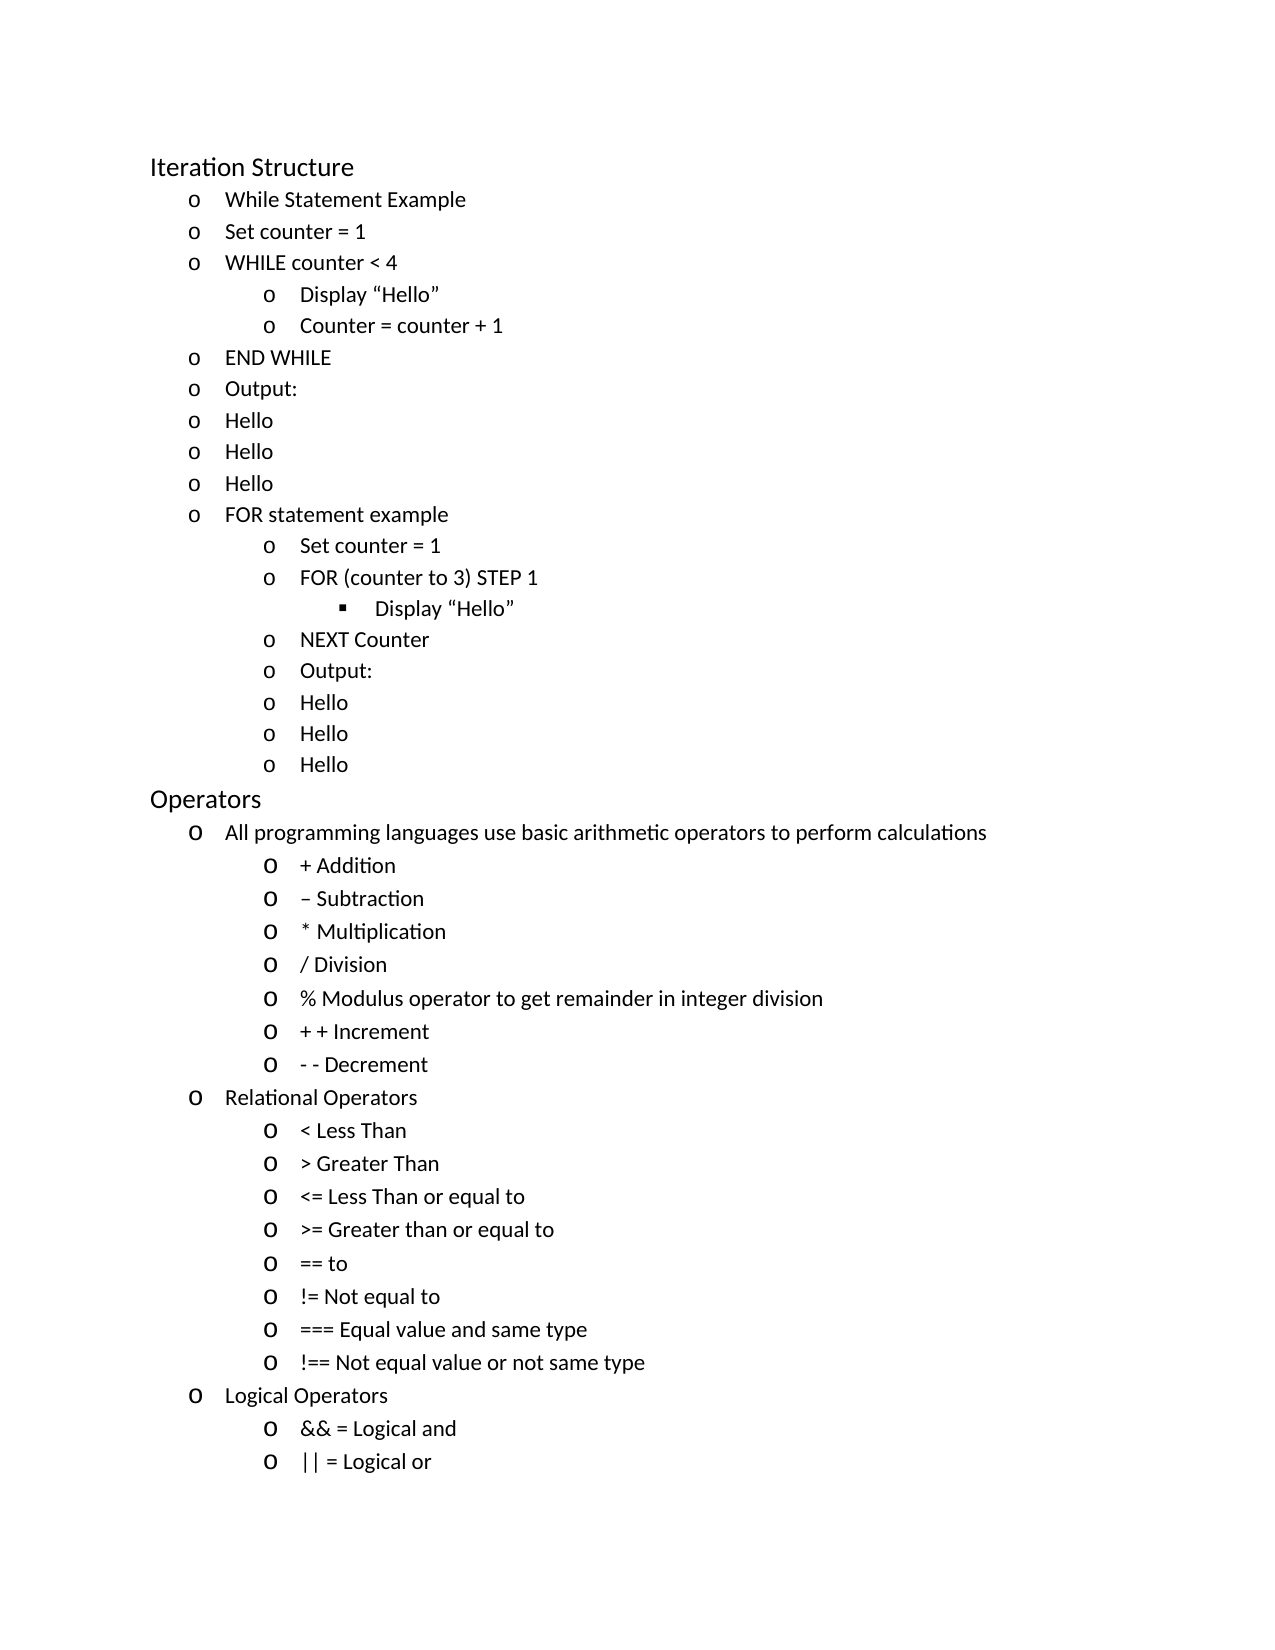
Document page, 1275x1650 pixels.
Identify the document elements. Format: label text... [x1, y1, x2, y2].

list END WHILE [187, 343, 1125, 372]
list + Addition [262, 851, 1125, 882]
list – Subtraction [262, 884, 1125, 915]
list Display “Hello” [262, 280, 1125, 309]
list Logical Operators [187, 1381, 1125, 1412]
list || = Logical or [262, 1447, 1125, 1478]
list Hello [262, 688, 1125, 717]
list Set counter = 1 [187, 217, 1125, 246]
list - - Decrement [262, 1049, 1125, 1080]
list >= Greater than or equal to [262, 1215, 1125, 1246]
list Display “Hello” [337, 594, 1125, 623]
list <= Less Than or equal to [262, 1182, 1125, 1213]
list / Division [262, 950, 1125, 981]
list === Equal value and same type [262, 1314, 1125, 1345]
list Set counter = 1 [262, 532, 1125, 561]
list FOR (counter to 3) STEP 1 [262, 563, 1125, 592]
list Hello [187, 437, 1125, 466]
list Hello [187, 406, 1125, 435]
list All programming languages use basic arithmetic operators to perform calculations [187, 818, 1125, 848]
list Counter = counter + 1 [262, 311, 1125, 341]
list While Statement Example [187, 186, 1125, 215]
list > Greater Than [262, 1149, 1125, 1180]
list < Less Than [262, 1116, 1125, 1147]
list + + Increment [262, 1016, 1125, 1047]
list Output: [187, 374, 1125, 403]
list Hello [262, 751, 1125, 780]
text Iteration Structure [150, 150, 1125, 183]
list Hello [187, 469, 1125, 498]
list == to [262, 1248, 1125, 1279]
list FOR statement example [187, 500, 1125, 529]
list Output: [262, 656, 1125, 685]
list && = Logical and [262, 1414, 1125, 1445]
list != Not equal to [262, 1281, 1125, 1312]
list NEXT Counter [262, 625, 1125, 654]
list * Multiplication [262, 917, 1125, 948]
list Hello [262, 719, 1125, 748]
list !== Not equal value or not same type [262, 1348, 1125, 1378]
list WHILE counter < 4 [187, 248, 1125, 278]
list % Modulus operator to get remainder in integer division [262, 983, 1125, 1014]
list Relational Operators [187, 1083, 1125, 1113]
text Operators [150, 782, 1125, 815]
